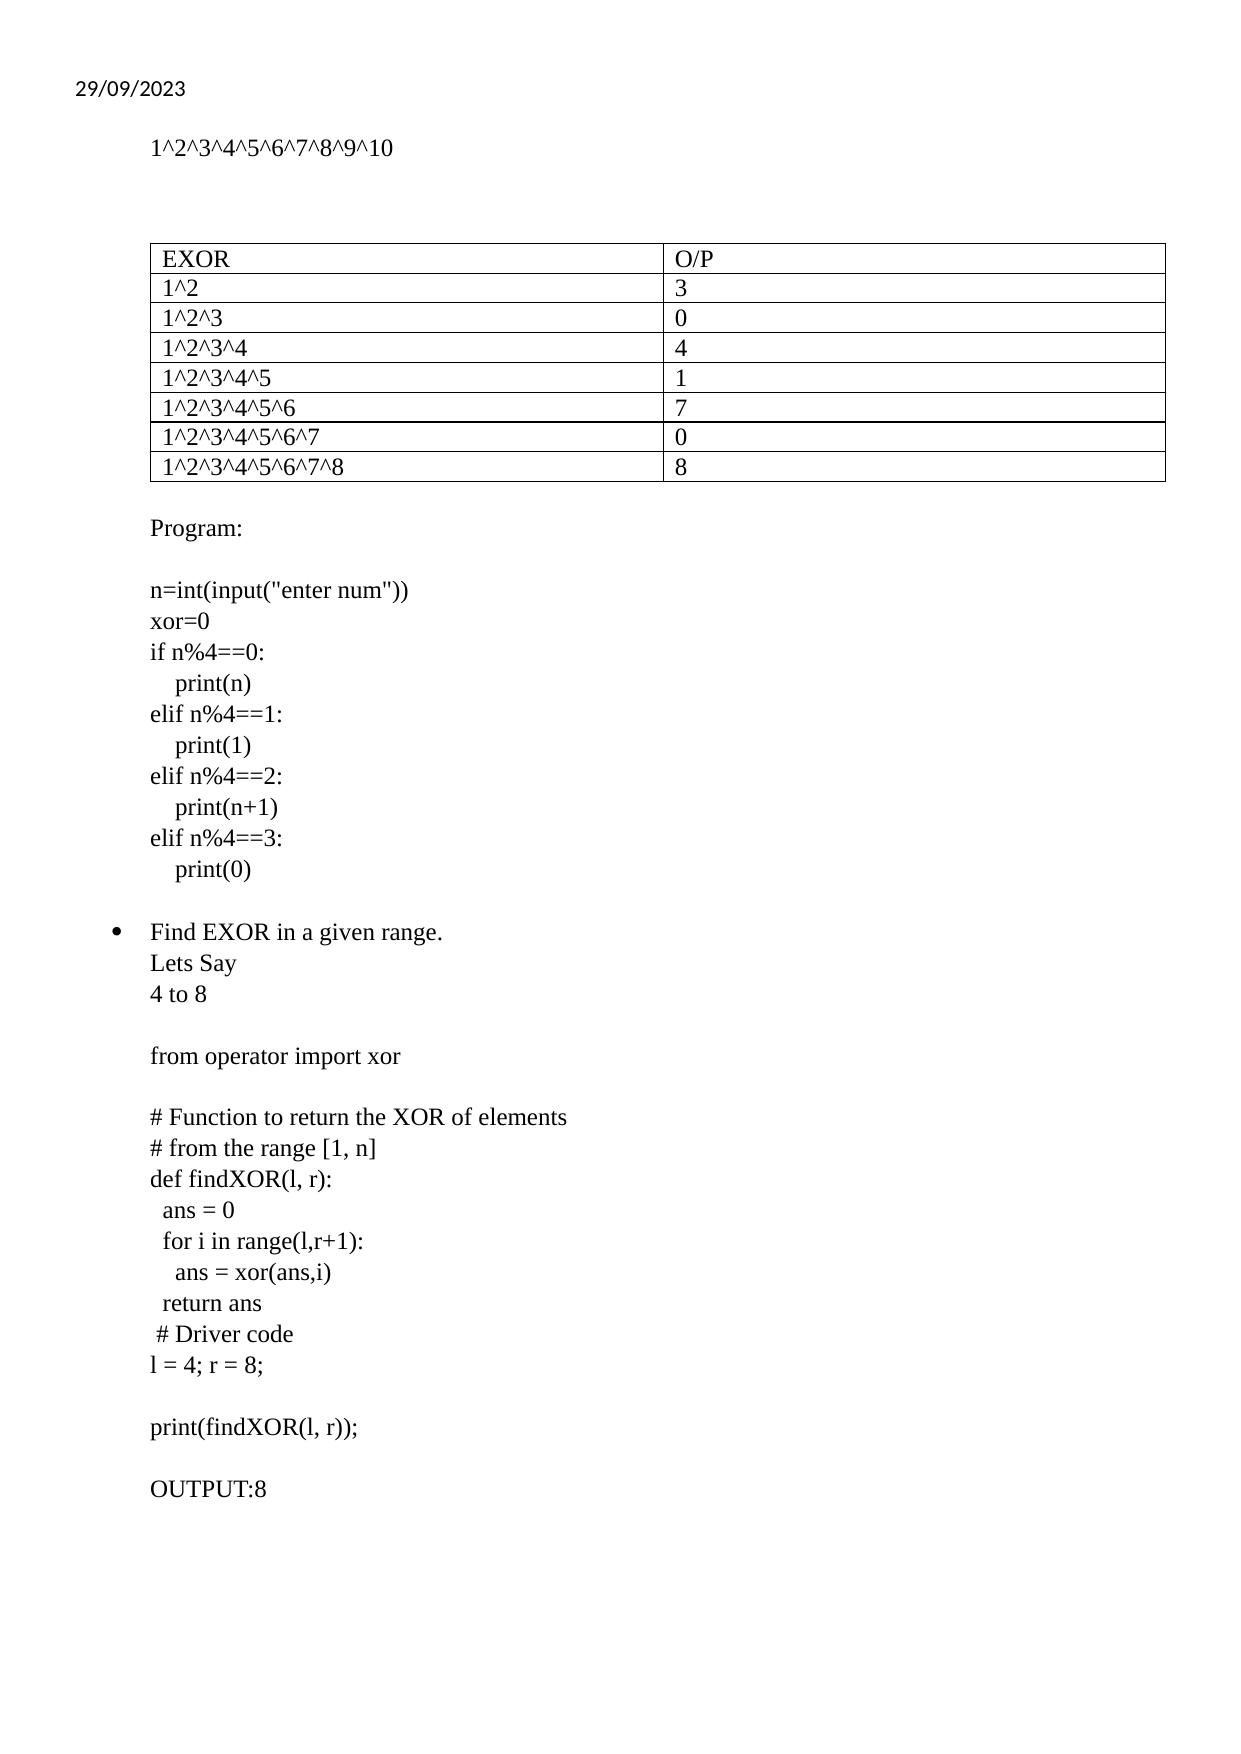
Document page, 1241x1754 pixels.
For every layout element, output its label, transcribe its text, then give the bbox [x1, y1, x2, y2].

table_cell 1^2^3^4^5^6 [151, 393, 663, 421]
table_cell 4 [664, 333, 1165, 362]
list # Function to return the XOR of elements [150, 1102, 1165, 1131]
list ans = 0 [150, 1195, 1165, 1224]
table_cell 1^2^3^4^5 [151, 363, 663, 392]
list print(findXOR(l, r)); [150, 1412, 1165, 1440]
list elif n%4==3: [150, 823, 1165, 852]
table_header O/P [664, 244, 1165, 272]
list OUTPUT:8 [150, 1474, 1165, 1502]
table_cell 1^2^3^4 [151, 333, 663, 362]
list from operator import xor [150, 1041, 1165, 1069]
list Program: [150, 513, 1165, 542]
table_cell 1 [664, 363, 1165, 392]
table_cell 0 [664, 303, 1165, 332]
list Lets Say [150, 948, 1165, 976]
list def findXOR(l, r): [150, 1164, 1165, 1193]
table_cell 7 [664, 393, 1165, 421]
list n=int(input("enter num")) [150, 575, 1165, 604]
list print(1) [150, 730, 1165, 759]
list Find EXOR in a given range. [112, 917, 1165, 945]
list # Driver code [150, 1319, 1165, 1348]
list elif n%4==1: [150, 699, 1165, 728]
table_cell 8 [664, 452, 1165, 481]
table_cell 3 [664, 274, 1165, 302]
list elif n%4==2: [150, 761, 1165, 790]
list xor=0 [150, 606, 1165, 635]
list # from the range [1, n] [150, 1133, 1165, 1162]
table_cell 1^2^3^4^5^6^7 [151, 423, 663, 451]
table_header EXOR [151, 244, 663, 272]
list for i in range(l,r+1): [150, 1226, 1165, 1255]
table_cell 0 [664, 423, 1165, 451]
list ans = xor(ans,i) [150, 1257, 1165, 1286]
list l = 4; r = 8; [150, 1350, 1165, 1379]
list if n%4==0: [150, 637, 1165, 666]
list print(n) [150, 668, 1165, 697]
table_cell 1^2^3 [151, 303, 663, 332]
list 4 to 8 [150, 979, 1165, 1007]
list print(0) [150, 854, 1165, 883]
table_cell 1^2 [151, 274, 663, 302]
list print(n+1) [150, 792, 1165, 821]
table_cell 1^2^3^4^5^6^7^8 [151, 452, 663, 481]
list return ans [150, 1288, 1165, 1317]
list 1^2^3^4^5^6^7^8^9^10 [150, 133, 1165, 162]
